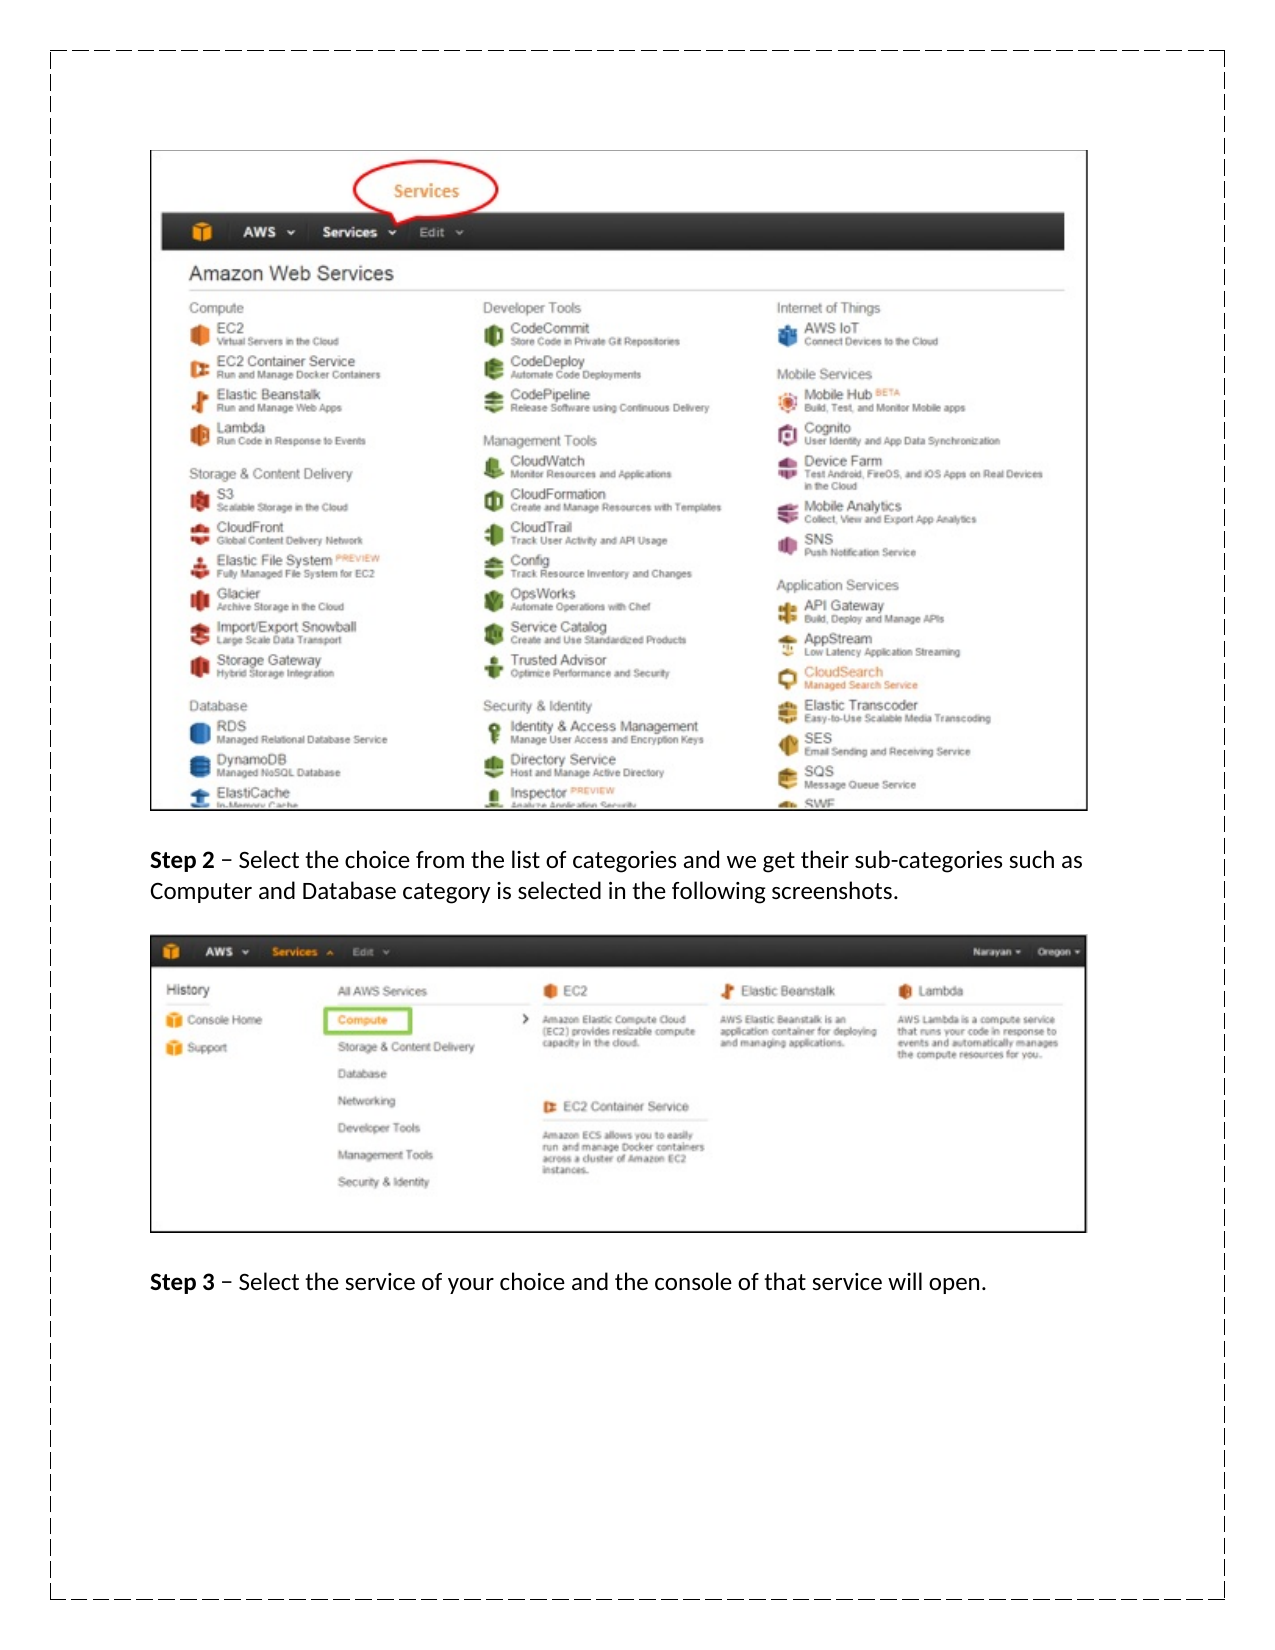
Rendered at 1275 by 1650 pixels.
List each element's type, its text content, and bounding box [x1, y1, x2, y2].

text Step 2 − Select the choice from the list of categories and we get their sub-categories such as Computer and Database category is selected in the following screenshots. [150, 844, 1125, 905]
text Step 3 − Select the service of your choice and the console of that service will open. [150, 1266, 1125, 1297]
picture [150, 934, 1088, 1233]
picture [150, 150, 1088, 811]
